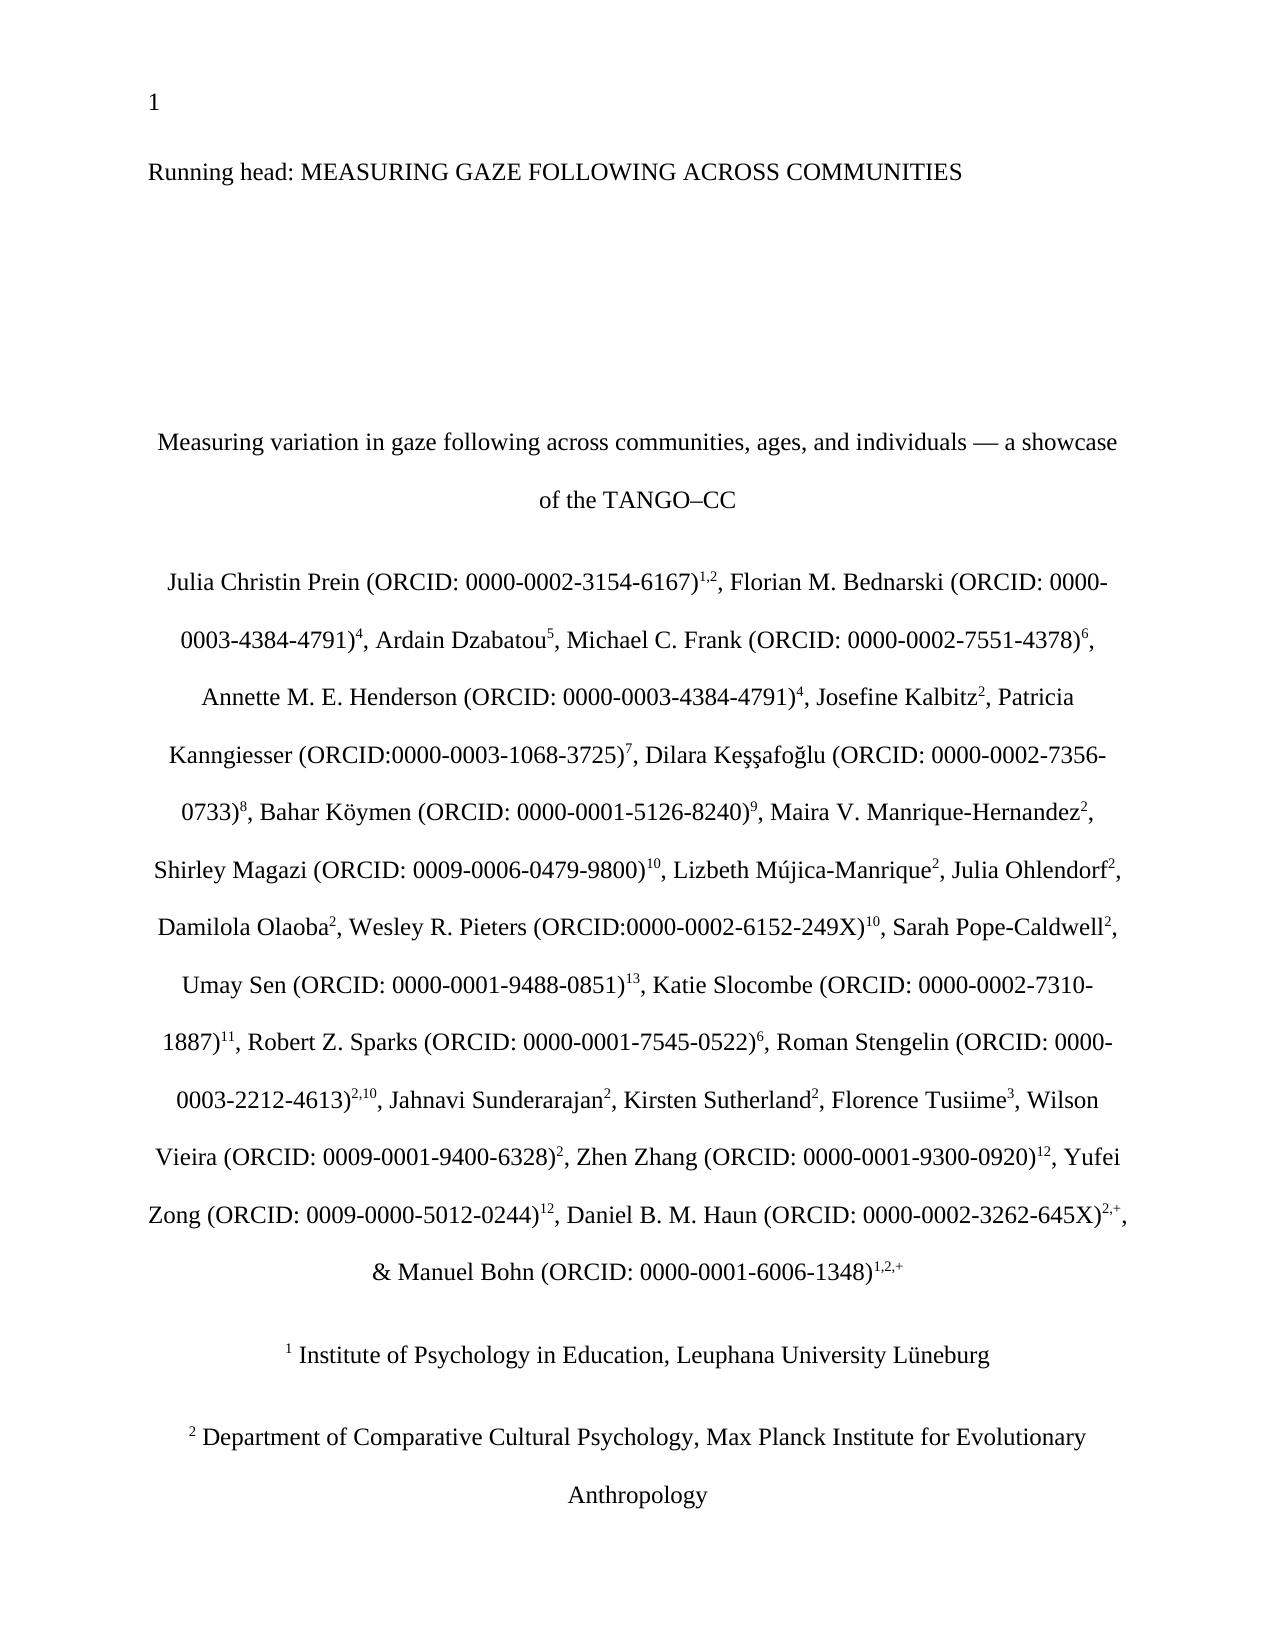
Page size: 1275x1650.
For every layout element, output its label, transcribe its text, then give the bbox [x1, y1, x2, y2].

text 1 Institute of Psychology in Education, Leuphana University Lüneburg [148, 1340, 1127, 1369]
title Measuring variation in gaze following across communities, ages, and individuals — a showcase of the TANGO–CC [148, 427, 1127, 514]
text Julia Christin Prein (ORCID: 0000-0002-3154-6167)1,2, Florian M. Bednarski (ORCID: 0000-0003-4384-4791)4, Ardain Dzabatou5, Michael C. Frank (ORCID: 0000-0002-7551-4378)6, Annette M. E. Henderson (ORCID: 0000-0003-4384-4791)4, Josefine Kalbitz2, Patricia Kanngiesser (ORCID:0000-0003-1068-3725)7, Dilara Keşşafoğlu (ORCID: 0000-0002-7356-0733)8, Bahar Köymen (ORCID: 0000-0001-5126-8240)9, Maira V. Manrique-Hernandez2, Shirley Magazi (ORCID: 0009-0006-0479-9800)10, Lizbeth Mújica-Manrique2, Julia Ohlendorf2, Damilola Olaoba2, Wesley R. Pieters (ORCID:0000-0002-6152-249X)10, Sarah Pope-Caldwell2, Umay Sen (ORCID: 0000-0001-9488-0851)13, Katie Slocombe (ORCID: 0000-0002-7310-1887)11, Robert Z. Sparks (ORCID: 0000-0001-7545-0522)6, Roman Stengelin (ORCID: 0000-0003-2212-4613)2,10, Jahnavi Sunderarajan2, Kirsten Sutherland2, Florence Tusiime3, Wilson Vieira (ORCID: 0009-0001-9400-6328)2, Zhen Zhang (ORCID: 0000-0001-9300-0920)12, Yufei Zong (ORCID: 0009-0000-5012-0244)12, Daniel B. M. Haun (ORCID: 0000-0002-3262-645X)2,+, & Manuel Bohn (ORCID: 0000-0001-6006-1348)1,2,+ [148, 567, 1127, 1286]
text 2 Department of Comparative Cultural Psychology, Max Planck Institute for Evolutionary Anthropology [148, 1422, 1127, 1509]
